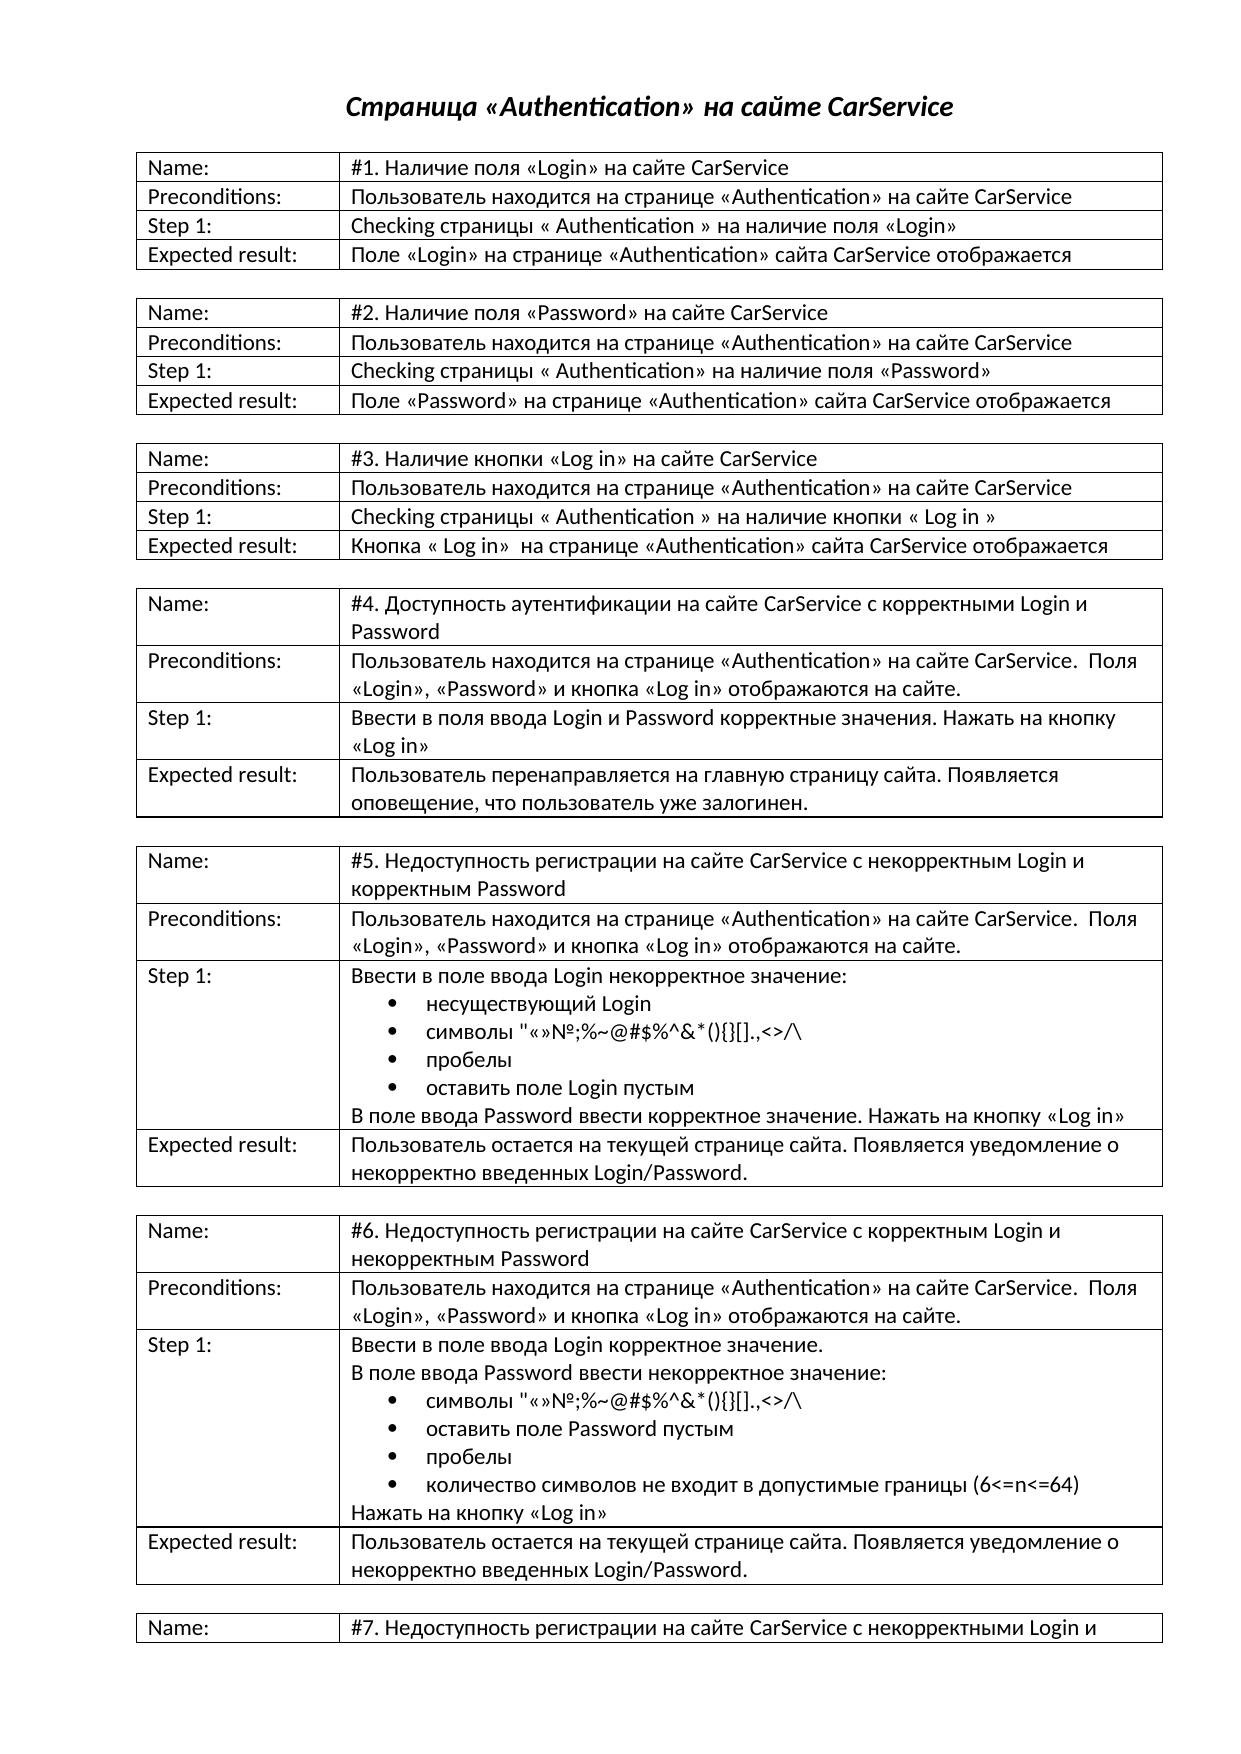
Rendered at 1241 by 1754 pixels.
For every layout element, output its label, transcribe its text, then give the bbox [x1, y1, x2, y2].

table_cell Пользователь находится на странице «Authentication» на сайте CarService [340, 182, 1162, 210]
table_header Name: [137, 444, 339, 472]
table_cell Ввести в поле ввода Login корректное значение. В поле ввода Password ввести некорректное значение: символы "«»№;%~@#$%^&*(){}[].,<>/\ оставить поле Password пустым пробелы количество символов не входит в допустимые границы (6<=n<=64) Нажать на кнопку «Log in» [340, 1330, 1162, 1526]
table_header Name: [137, 299, 339, 327]
table_header Name: [137, 153, 339, 181]
table_header Name: [137, 1216, 339, 1272]
table_header #5. Недоступность регистрации на сайте CarService с некорректным Login и корректным Password [340, 847, 1162, 903]
table_cell Expected result: [137, 386, 339, 414]
table_header #2. Наличие поля «Password» на сайте CarService [340, 299, 1162, 327]
table_cell Пользователь перенаправляется на главную страницу сайта. Появляется оповещение, что пользователь уже залогинен. [340, 760, 1162, 816]
table_cell Preconditions: [137, 182, 339, 210]
table_cell Пользователь остается на текущей странице сайта. Появляется уведомление о некорректно введенных Login/Password. [340, 1130, 1162, 1186]
table_cell Checking страницы « Authentication » на наличие поля «Login» [340, 211, 1162, 239]
table_cell Expected result: [137, 1130, 339, 1186]
table_cell Step 1: [137, 357, 339, 385]
table_cell Пользователь находится на странице «Authentication» на сайте CarService [340, 473, 1162, 501]
table_cell Пользователь находится на странице «Authentication» на сайте CarService [340, 328, 1162, 356]
table_cell Step 1: [137, 211, 339, 239]
table_cell Поле «Password» на странице «Authentication» сайта CarService отображается [340, 386, 1162, 414]
table_cell Preconditions: [137, 328, 339, 356]
table_cell Expected result: [137, 1528, 339, 1583]
table_cell Пользователь находится на странице «Authentication» на сайте CarService. Поля «Login», «Password» и кнопка «Log in» отображаются на сайте. [340, 646, 1162, 702]
table_cell Step 1: [137, 1330, 339, 1526]
table_cell Preconditions: [137, 1273, 339, 1329]
table_cell Пользователь находится на странице «Authentication» на сайте CarService. Поля «Login», «Password» и кнопка «Log in» отображаются на сайте. [340, 904, 1162, 960]
table_cell Кнопка « Log in» на странице «Authentication» сайта CarService отображается [340, 531, 1162, 559]
table_cell Step 1: [137, 703, 339, 759]
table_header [340, 1614, 1162, 1642]
table_header Name: [137, 1614, 339, 1642]
table_header #1. Наличие поля «Login» на сайте CarService [340, 153, 1162, 181]
table_cell Expected result: [137, 531, 339, 559]
table_cell Checking страницы « Authentication » на наличие кнопки « Log in » [340, 502, 1162, 530]
table_cell Ввести в поле ввода Login некорректное значение: несуществующий Login символы "«»№;%~@#$%^&*(){}[].,<>/\ пробелы оставить поле Login пустым В поле ввода Password ввести корректное значение. Нажать на кнопку «Log in» [340, 961, 1162, 1129]
table_cell Expected result: [137, 760, 339, 816]
table_cell Step 1: [137, 961, 339, 1129]
table_cell Checking страницы « Authentication» на наличие поля «Password» [340, 357, 1162, 385]
table_cell Ввести в поля ввода Login и Password корректные значения. Нажать на кнопку «Log in» [340, 703, 1162, 759]
table_cell Поле «Login» на странице «Authentication» сайта CarService отображается [340, 240, 1162, 268]
table_cell Step 1: [137, 502, 339, 530]
table_cell Expected result: [137, 240, 339, 268]
table_header #3. Наличие кнопки «Log in» на сайте CarService [340, 444, 1162, 472]
table_cell Пользователь остается на текущей странице сайта. Появляется уведомление о некорректно введенных Login/Password. [340, 1528, 1162, 1583]
table_header #4. Доступность аутентификации на сайте CarService с корректными Login и Password [340, 589, 1162, 645]
table_cell Preconditions: [137, 473, 339, 501]
table_header Name: [137, 847, 339, 903]
table_cell Preconditions: [137, 646, 339, 702]
text Страница «Authentication» на сайте CarService [148, 88, 1152, 124]
table_cell Пользователь находится на странице «Authentication» на сайте CarService. Поля «Login», «Password» и кнопка «Log in» отображаются на сайте. [340, 1273, 1162, 1329]
table_cell Preconditions: [137, 904, 339, 960]
table_header Name: [137, 589, 339, 645]
table_header #6. Недоступность регистрации на сайте CarService с корректным Login и некорректным Password [340, 1216, 1162, 1272]
